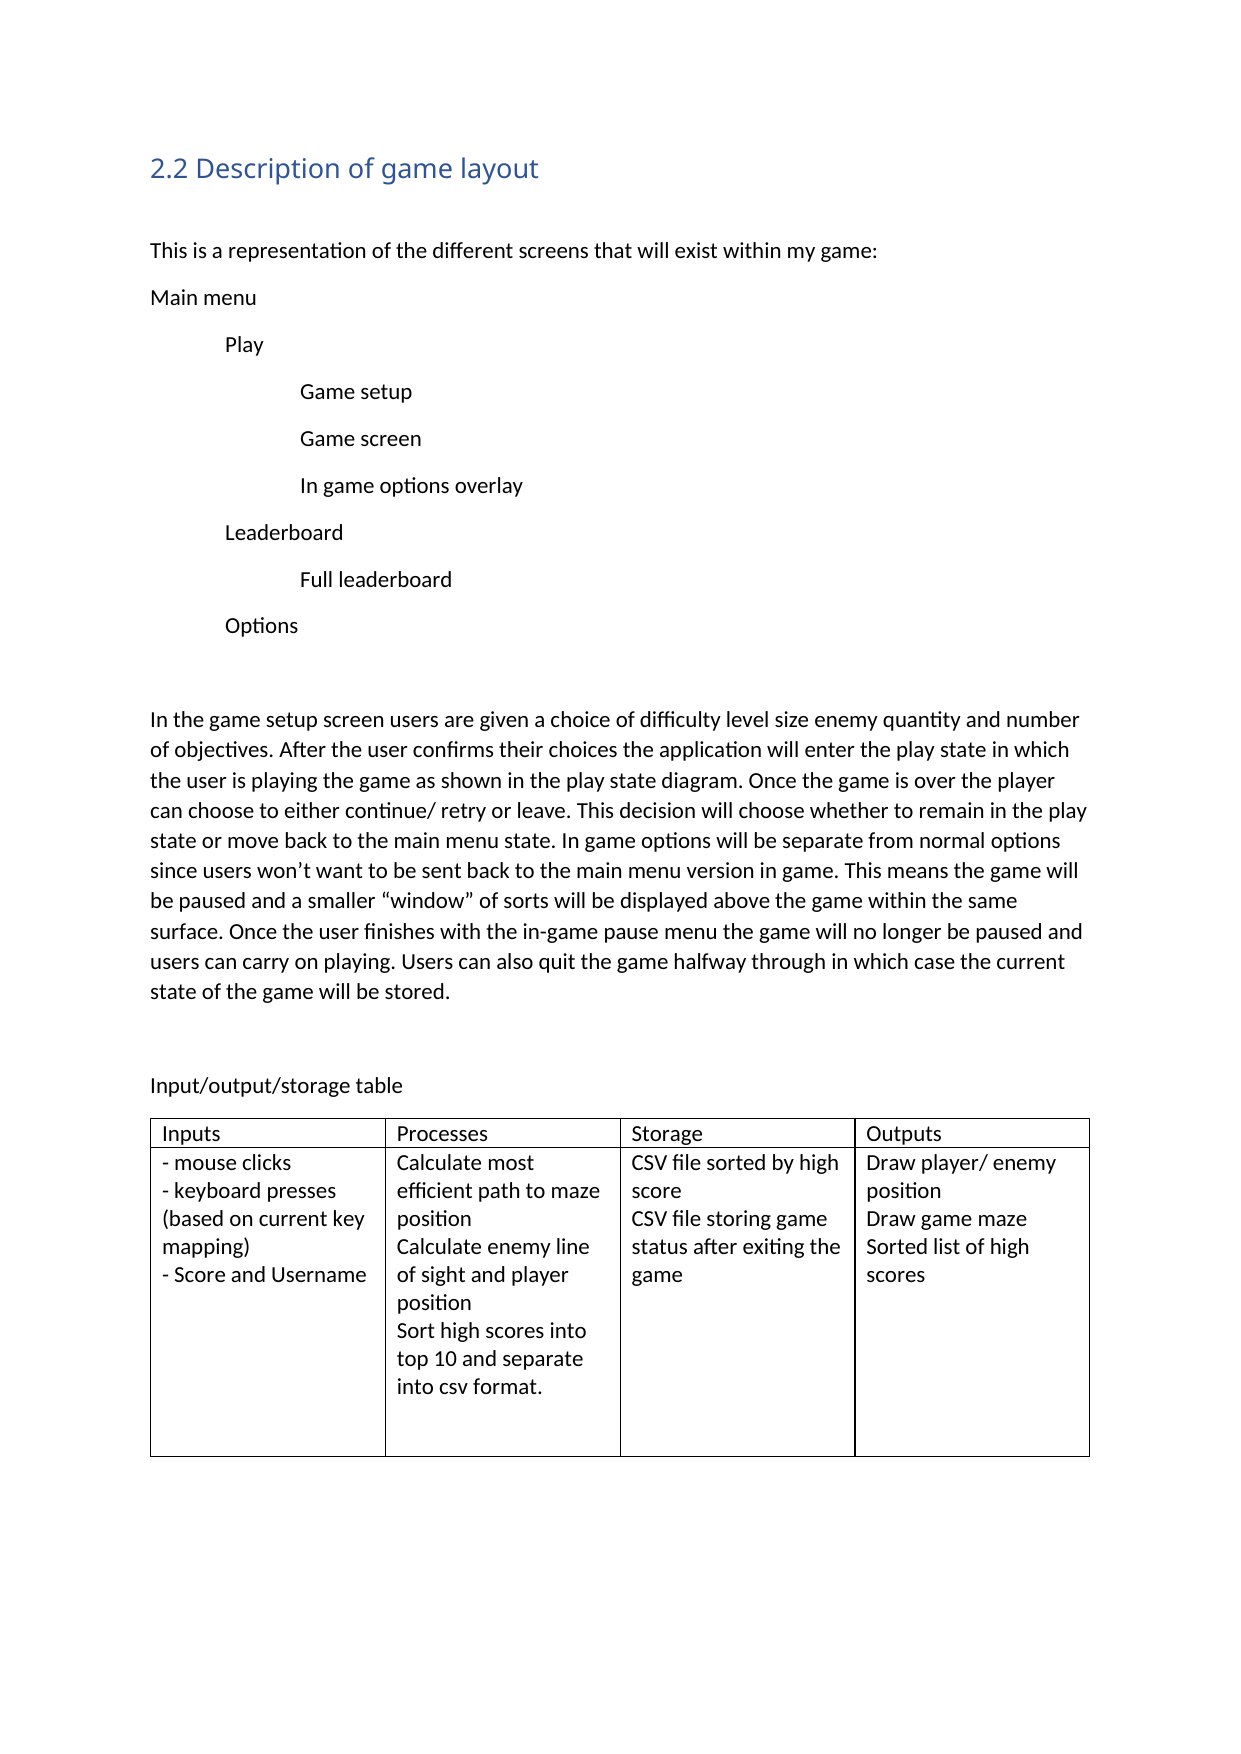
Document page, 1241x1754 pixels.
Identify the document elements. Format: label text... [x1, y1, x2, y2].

table_cell Calculate most efficient path to maze position Calculate enemy line of sight and player position Sort high scores into top 10 and separate into csv format. [386, 1148, 620, 1456]
table_header Inputs [151, 1119, 385, 1147]
text Game screen [150, 424, 1090, 452]
table_header Processes [386, 1119, 620, 1147]
text Play [150, 330, 1090, 358]
text Options [150, 612, 1090, 640]
table_cell - mouse clicks - keyboard presses (based on current key mapping) - Score and Username [151, 1148, 385, 1456]
text Leaderboard [150, 518, 1090, 546]
text This is a representation of the different screens that will exist within my game: [150, 237, 1090, 265]
subtitle 2.2 Description of game layout [150, 150, 1090, 187]
table_cell CSV file sorted by high score CSV file storing game status after exiting the game [621, 1148, 854, 1456]
text Game setup [150, 377, 1090, 405]
table_cell Draw player/ enemy position Draw game maze Sorted list of high scores [856, 1148, 1089, 1456]
table_header Storage [621, 1119, 854, 1147]
text In game options overlay [150, 471, 1090, 499]
text In the game setup screen users are given a choice of difficulty level size enemy quantity and number of objectives. After the user confirms their choices the application will enter the play state in which the user is playing the game as shown in the play state diagram. Once the game is over the player can choose to either continue/ retry or leave. This decision will choose whether to remain in the play state or move back to the main menu state. In game options will be separate from normal options since users won’t want to be sent back to the main menu version in game. This means the game will be paused and a smaller “window” of sorts will be displayed above the game within the same surface. Once the user finishes with the in-game pause menu the game will no longer be paused and users can carry on playing. Users can also quit the game halfway through in which case the current state of the game will be stored. [150, 705, 1090, 1005]
text Input/output/storage table [150, 1071, 1090, 1099]
text Main menu [150, 283, 1090, 312]
table_header Outputs [856, 1119, 1089, 1147]
text Full leaderboard [150, 565, 1090, 593]
